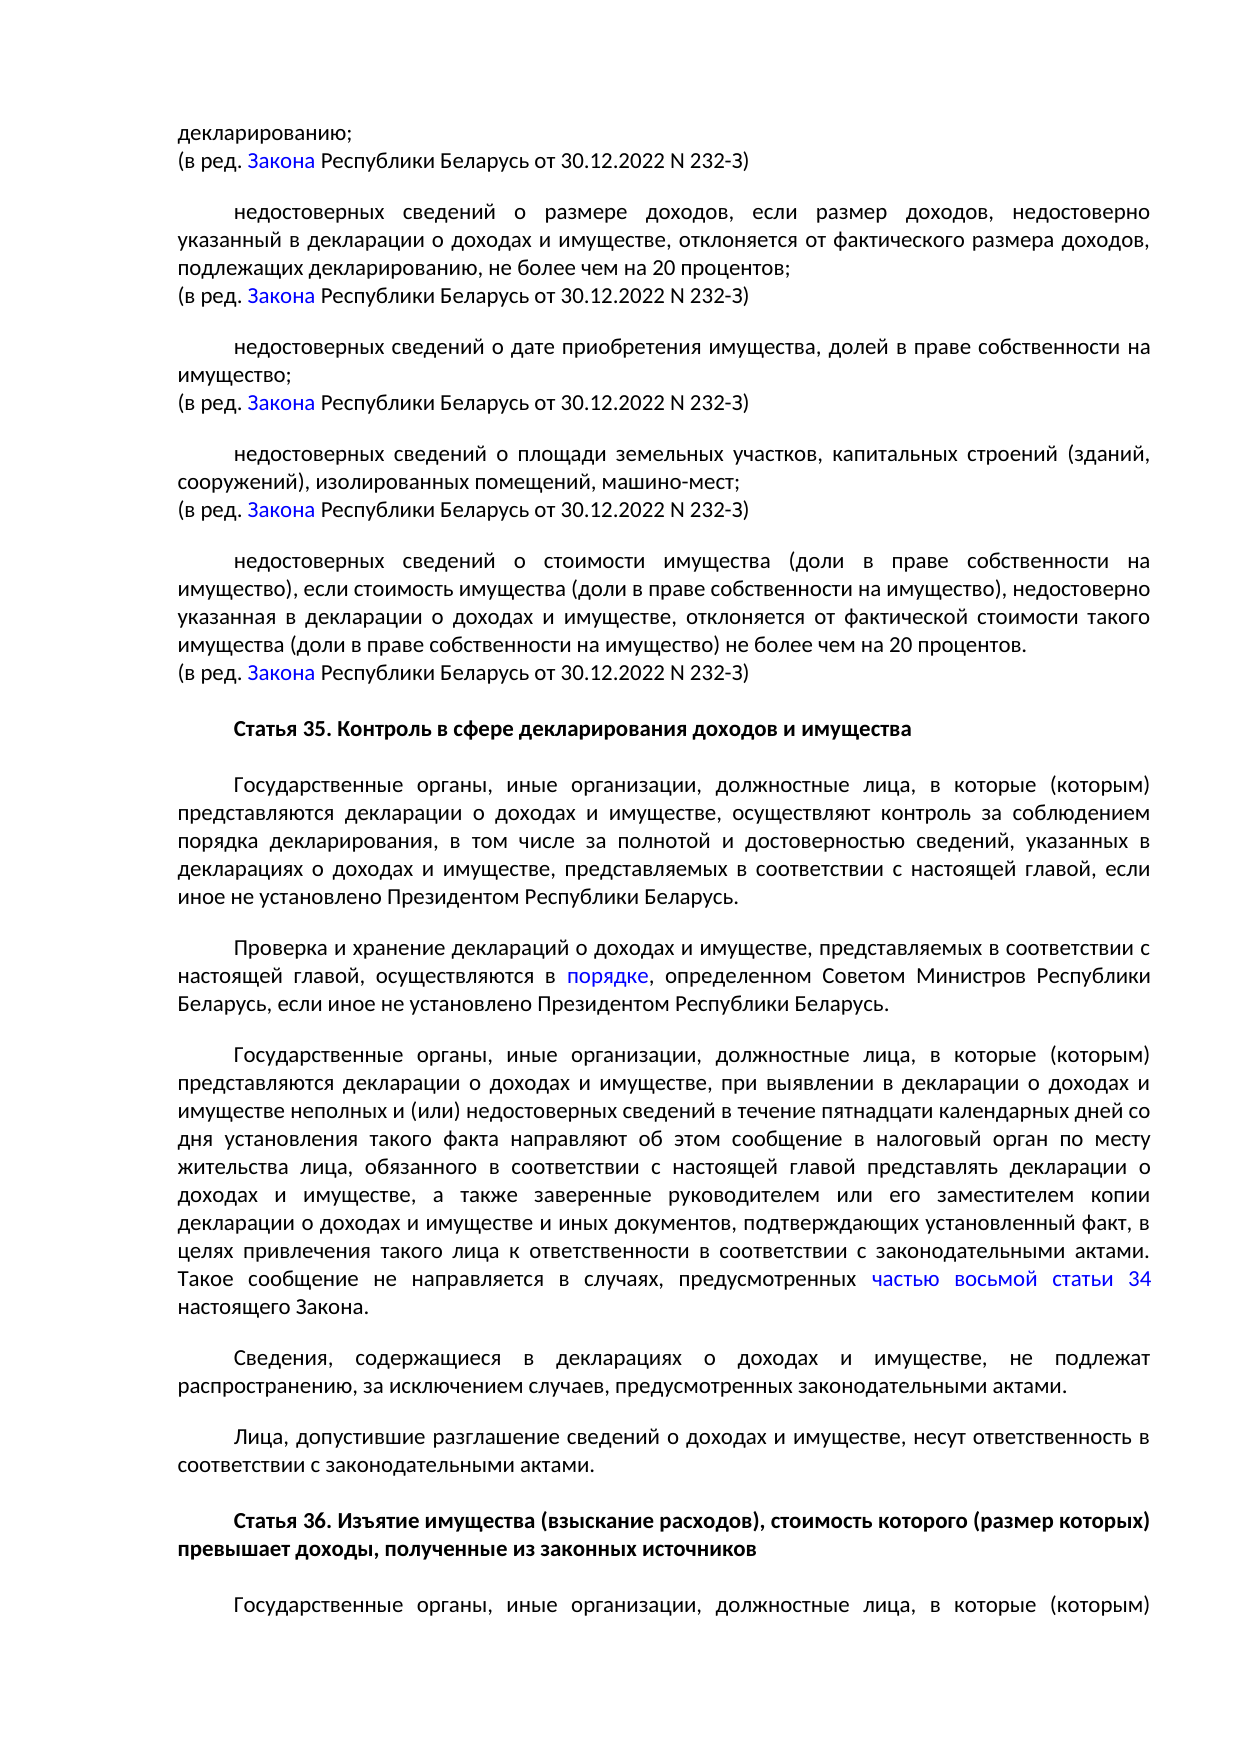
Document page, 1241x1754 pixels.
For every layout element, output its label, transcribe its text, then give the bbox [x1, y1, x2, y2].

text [177, 1590, 1152, 1618]
text (в ред. Закона Республики Беларусь от 30.12.2022 N 232-З) [177, 388, 1152, 416]
text Государственные органы, иные организации, должностные лица, в которые (которым) представляются декларации о доходах и имуществе, осуществляют контроль за соблюдением порядка декларирования, в том числе за полнотой и достоверностью сведений, указанных в декларациях о доходах и имуществе, представляемых в соответствии с настоящей главой, если иное не установлено Президентом Республики Беларусь. [177, 770, 1152, 910]
text (в ред. Закона Республики Беларусь от 30.12.2022 N 232-З) [177, 146, 1152, 174]
text Статья 35. Контроль в сфере декларирования доходов и имущества [177, 714, 1152, 742]
text недостоверных сведений о дате приобретения имущества, долей в праве собственности на имущество; [177, 332, 1152, 388]
text недостоверных сведений о размере доходов, если размер доходов, недостоверно указанный в декларации о доходах и имуществе, отклоняется от фактического размера доходов, подлежащих декларированию, не более чем на 20 процентов; [177, 197, 1152, 281]
text Статья 36. Изъятие имущества (взыскание расходов), стоимость которого (размер которых) превышает доходы, полученные из законных источников [177, 1506, 1152, 1562]
text недостоверных сведений о стоимости имущества (доли в праве собственности на имущество), если стоимость имущества (доли в праве собственности на имущество), недостоверно указанная в декларации о доходах и имуществе, отклоняется от фактической стоимости такого имущества (доли в праве собственности на имущество) не более чем на 20 процентов. [177, 546, 1152, 658]
text Проверка и хранение деклараций о доходах и имуществе, представляемых в соответствии с настоящей главой, осуществляются в порядке, определенном Советом Министров Республики Беларусь, если иное не установлено Президентом Республики Беларусь. [177, 933, 1152, 1017]
text (в ред. Закона Республики Беларусь от 30.12.2022 N 232-З) [177, 281, 1152, 309]
text Сведения, содержащиеся в декларациях о доходах и имуществе, не подлежат распространению, за исключением случаев, предусмотренных законодательными актами. [177, 1343, 1152, 1399]
text Лица, допустившие разглашение сведений о доходах и имуществе, несут ответственность в соответствии с законодательными актами. [177, 1422, 1152, 1478]
text Государственные органы, иные организации, должностные лица, в которые (которым) представляются декларации о доходах и имуществе, при выявлении в декларации о доходах и имуществе неполных и (или) недостоверных сведений в течение пятнадцати календарных дней со дня установления такого факта направляют об этом сообщение в налоговый орган по месту жительства лица, обязанного в соответствии с настоящей главой представлять декларации о доходах и имуществе, а также заверенные руководителем или его заместителем копии декларации о доходах и имуществе и иных документов, подтверждающих установленный факт, в целях привлечения такого лица к ответственности в соответствии с законодательными актами. Такое сообщение не направляется в случаях, предусмотренных частью восьмой статьи 34 настоящего Закона. [177, 1040, 1152, 1320]
text (в ред. Закона Республики Беларусь от 30.12.2022 N 232-З) [177, 658, 1152, 686]
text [177, 118, 1152, 146]
text недостоверных сведений о площади земельных участков, капитальных строений (зданий, сооружений), изолированных помещений, машино-мест; [177, 439, 1152, 495]
text (в ред. Закона Республики Беларусь от 30.12.2022 N 232-З) [177, 495, 1152, 523]
